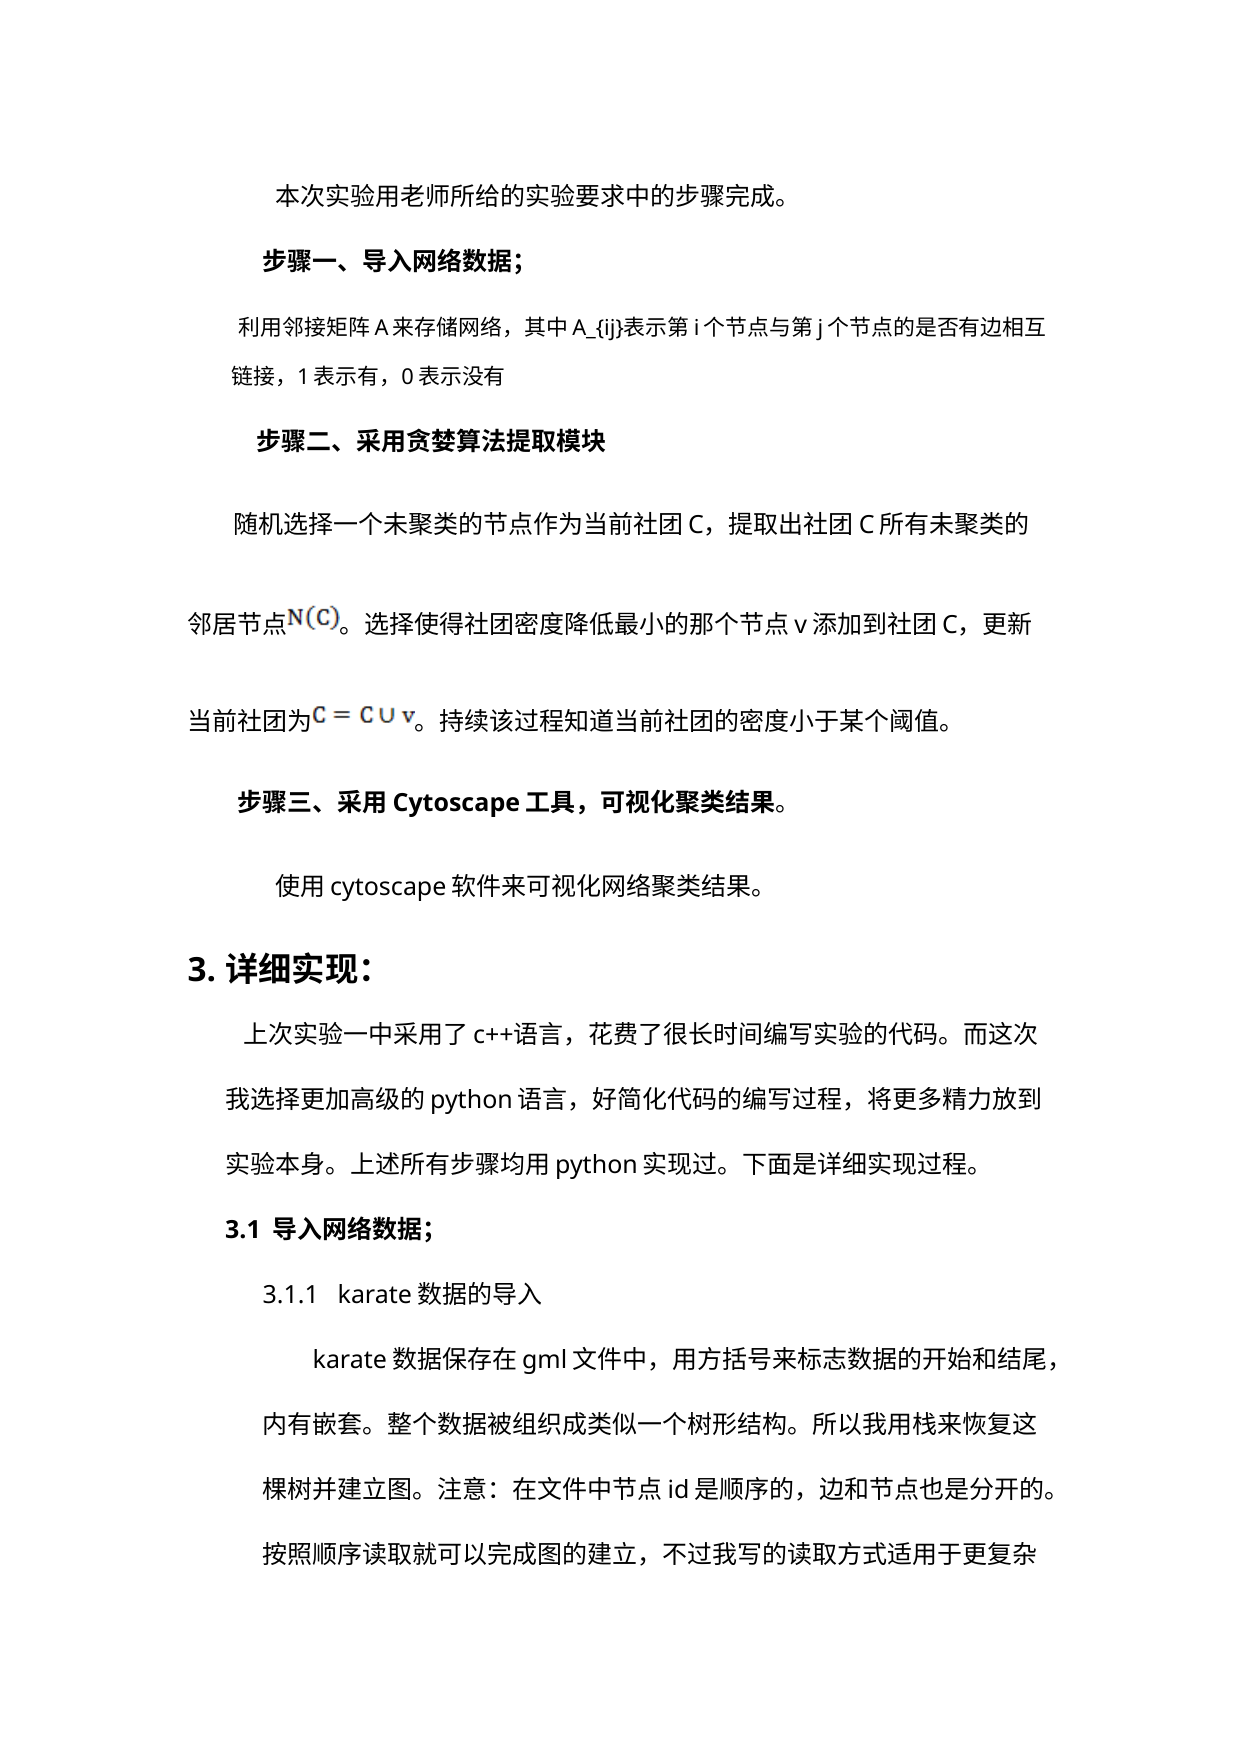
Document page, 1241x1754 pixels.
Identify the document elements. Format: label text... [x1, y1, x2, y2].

list 导入网络数据； [225, 1195, 1053, 1260]
list 详细实现： [187, 935, 1053, 1000]
text 使用cytoscape软件来可视化网络聚类结果。 [187, 852, 1053, 917]
text 步骤二、采用贪婪算法提取模块 [231, 407, 1053, 472]
text 随机选择一个未聚类的节点作为当前社团C，提取出社团C所有未聚类的邻居节点。选择使得社团密度降低最小的那个节点v添加到社团C，更新当前社团为。持续该过程知道当前社团的密度小于某个阈值。 [187, 490, 1053, 750]
text 利用邻接矩阵A来存储网络，其中A_{ij}表示第i个节点与第j个节点的是否有边相互链接，1表示有，0表示没有 [187, 310, 1053, 391]
list 本次实验用老师所给的实验要求中的步骤完成。 [225, 162, 1053, 227]
picture [312, 697, 415, 731]
text 步骤三、采用Cytoscape工具，可视化聚类结果。 [187, 768, 1053, 833]
text 步骤一、导入网络数据； [187, 227, 1053, 292]
list karate数据的导入 [262, 1260, 1053, 1325]
list 上次实验一中采用了c++语言，花费了很长时间编写实验的代码。而这次我选择更加高级的python语言，好简化代码的编写过程，将更多精力放到实验本身。上述所有步骤均用python实现过。下面是详细实现过程。 [225, 1000, 1053, 1195]
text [262, 1325, 1053, 1585]
picture [287, 600, 340, 633]
